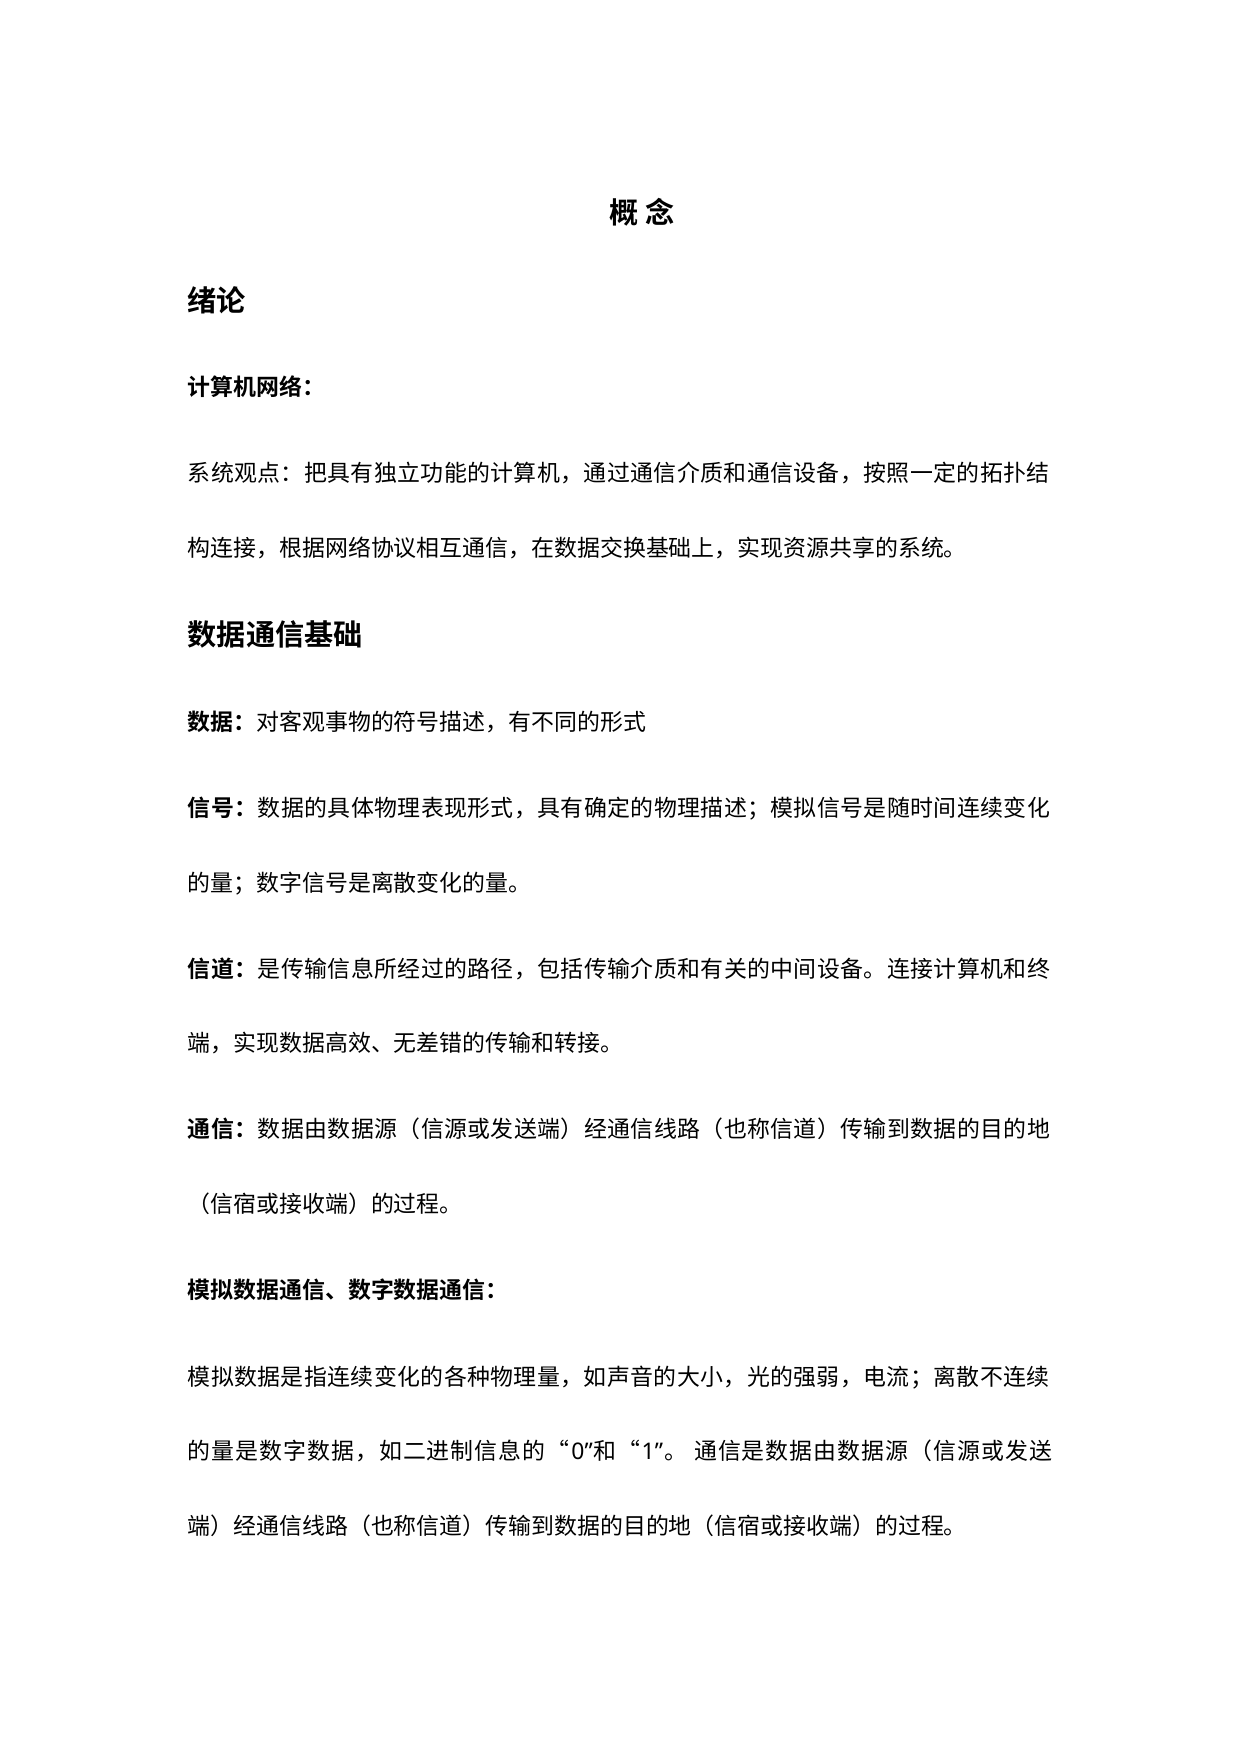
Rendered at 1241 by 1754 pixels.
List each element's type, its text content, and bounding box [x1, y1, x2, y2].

text 信号：数据的具体物理表现形式，具有确定的物理描述；模拟信号是随时间连续变化的量；数字信号是离散变化的量。 [187, 774, 1053, 913]
text 计算机网络： [187, 353, 1053, 418]
text 概 念 [187, 178, 1053, 243]
text 数据通信基础 [187, 600, 1053, 665]
text 模拟数据是指连续变化的各种物理量，如声音的大小，光的强弱，电流；离散不连续的量是数字数据，如二进制信息的“0”和“1”。 通信是数据由数据源（信源或发送端）经通信线路（也称信道）传输到数据的目的地（信宿或接收端）的过程。 [187, 1342, 1053, 1557]
text 数据：对客观事物的符号描述，有不同的形式 [187, 688, 1053, 753]
text 通信：数据由数据源（信源或发送端）经通信线路（也称信道）传输到数据的目的地（信宿或接收端）的过程。 [187, 1096, 1053, 1235]
text 绪论 [187, 266, 1053, 331]
text 模拟数据通信、数字数据通信： [187, 1256, 1053, 1321]
text 信道：是传输信息所经过的路径，包括传输介质和有关的中间设备。连接计算机和终端，实现数据高效、无差错的传输和转接。 [187, 935, 1053, 1074]
text 系统观点：把具有独立功能的计算机，通过通信介质和通信设备，按照一定的拓扑结构连接，根据网络协议相互通信，在数据交换基础上，实现资源共享的系统。 [187, 439, 1053, 579]
